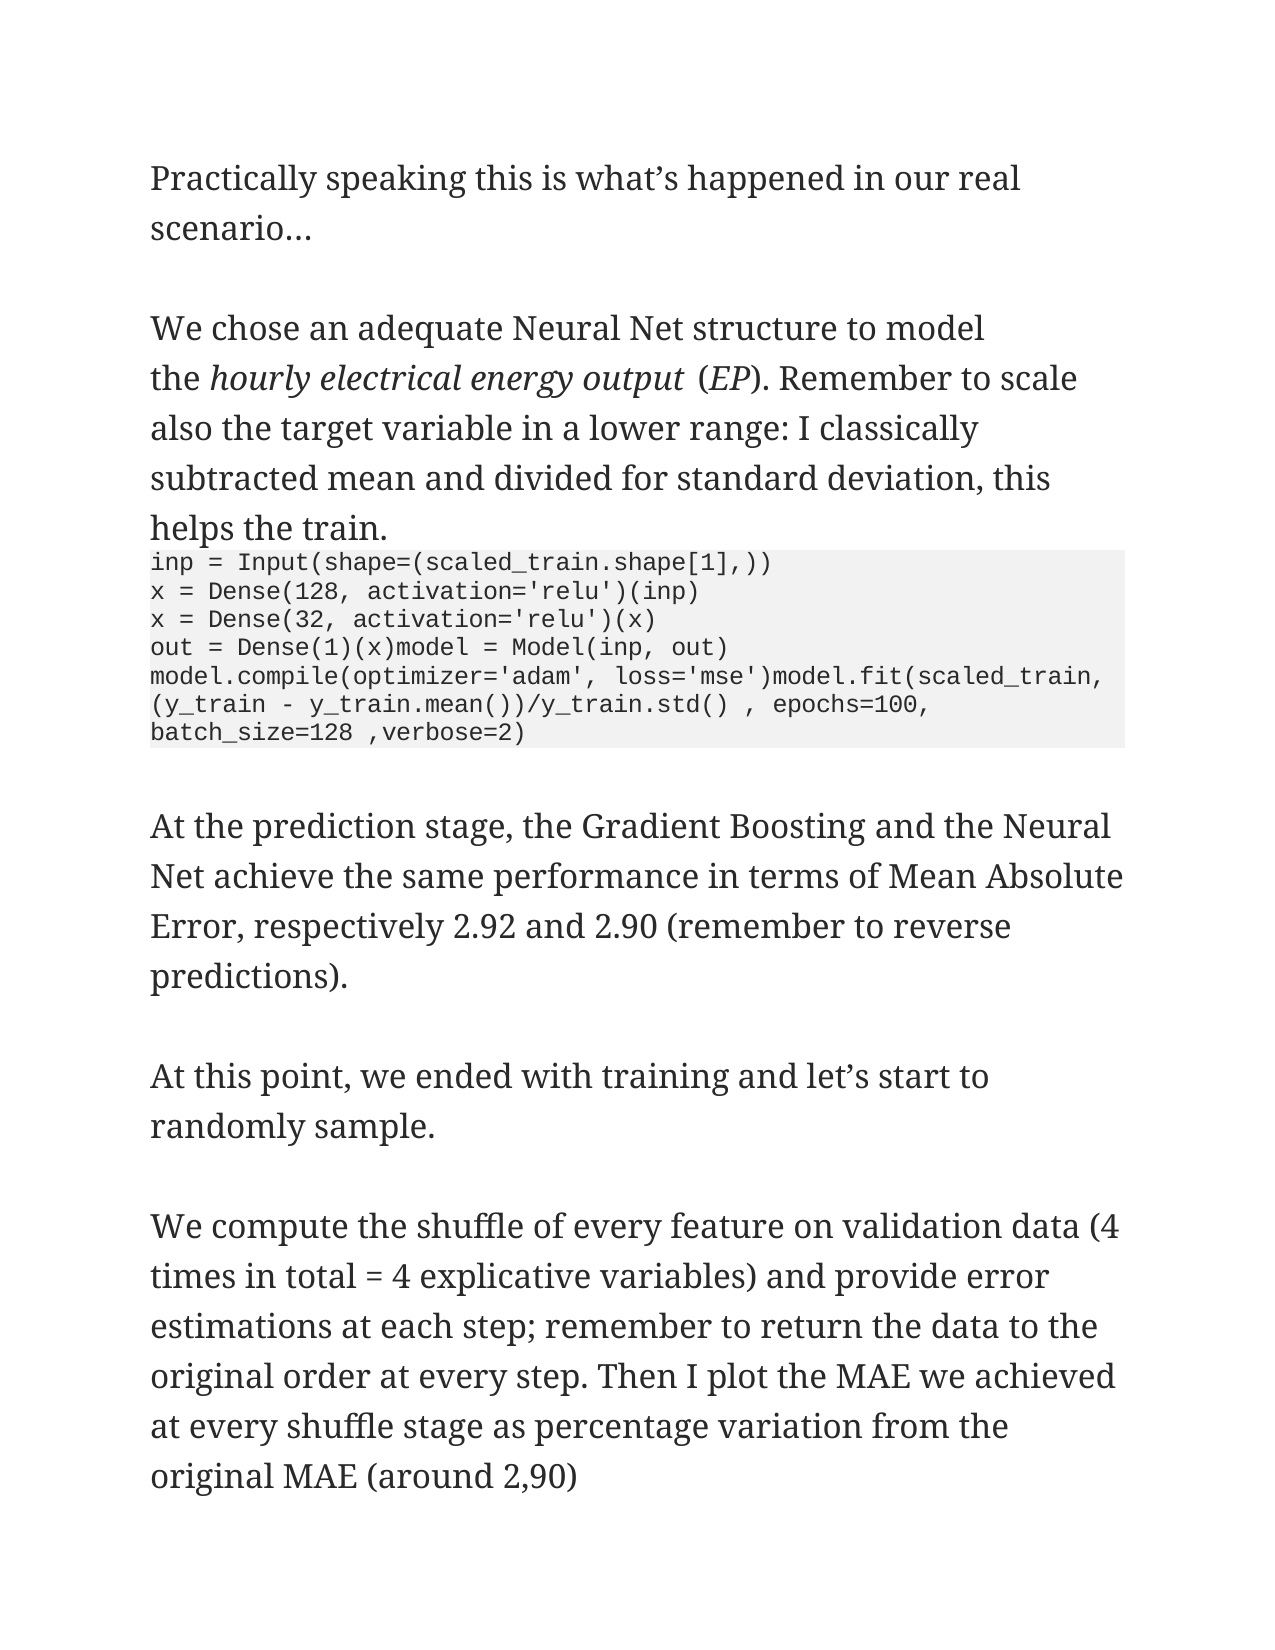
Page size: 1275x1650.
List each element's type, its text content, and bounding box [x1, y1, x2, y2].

text We compute the shuffle of every feature on validation data (4 times in total = 4 explicative variables) and provide error estimations at each step; remember to return the data to the original order at every step. Then I plot the MAE we achieved at every shuffle stage as percentage variation from the original MAE (around 2,90) [150, 1198, 1125, 1498]
text Practically speaking this is what’s happened in our real scenario… [150, 150, 1125, 250]
text We chose an adequate Neural Net structure to model the hourly electrical energy output (EP). Remember to scale also the target variable in a lower range: I classically subtracted mean and divided for standard deviation, this helps the train. [150, 300, 1125, 550]
text At this point, we ended with training and let’s start to randomly sample. [150, 1048, 1125, 1148]
text inp = Input(shape=(scaled_train.shape[1],)) x = Dense(128, activation='relu')(inp) x = Dense(32, activation='relu')(x) out = Dense(1)(x)model = Model(inp, out) model.compile(optimizer='adam', loss='mse')model.fit(scaled_train, (y_train - y_train.mean())/y_train.std() , epochs=100, batch_size=128 ,verbose=2) [150, 550, 1125, 748]
text At the prediction stage, the Gradient Boosting and the Neural Net achieve the same performance in terms of Mean Absolute Error, respectively 2.92 and 2.90 (remember to reverse predictions). [150, 798, 1125, 998]
